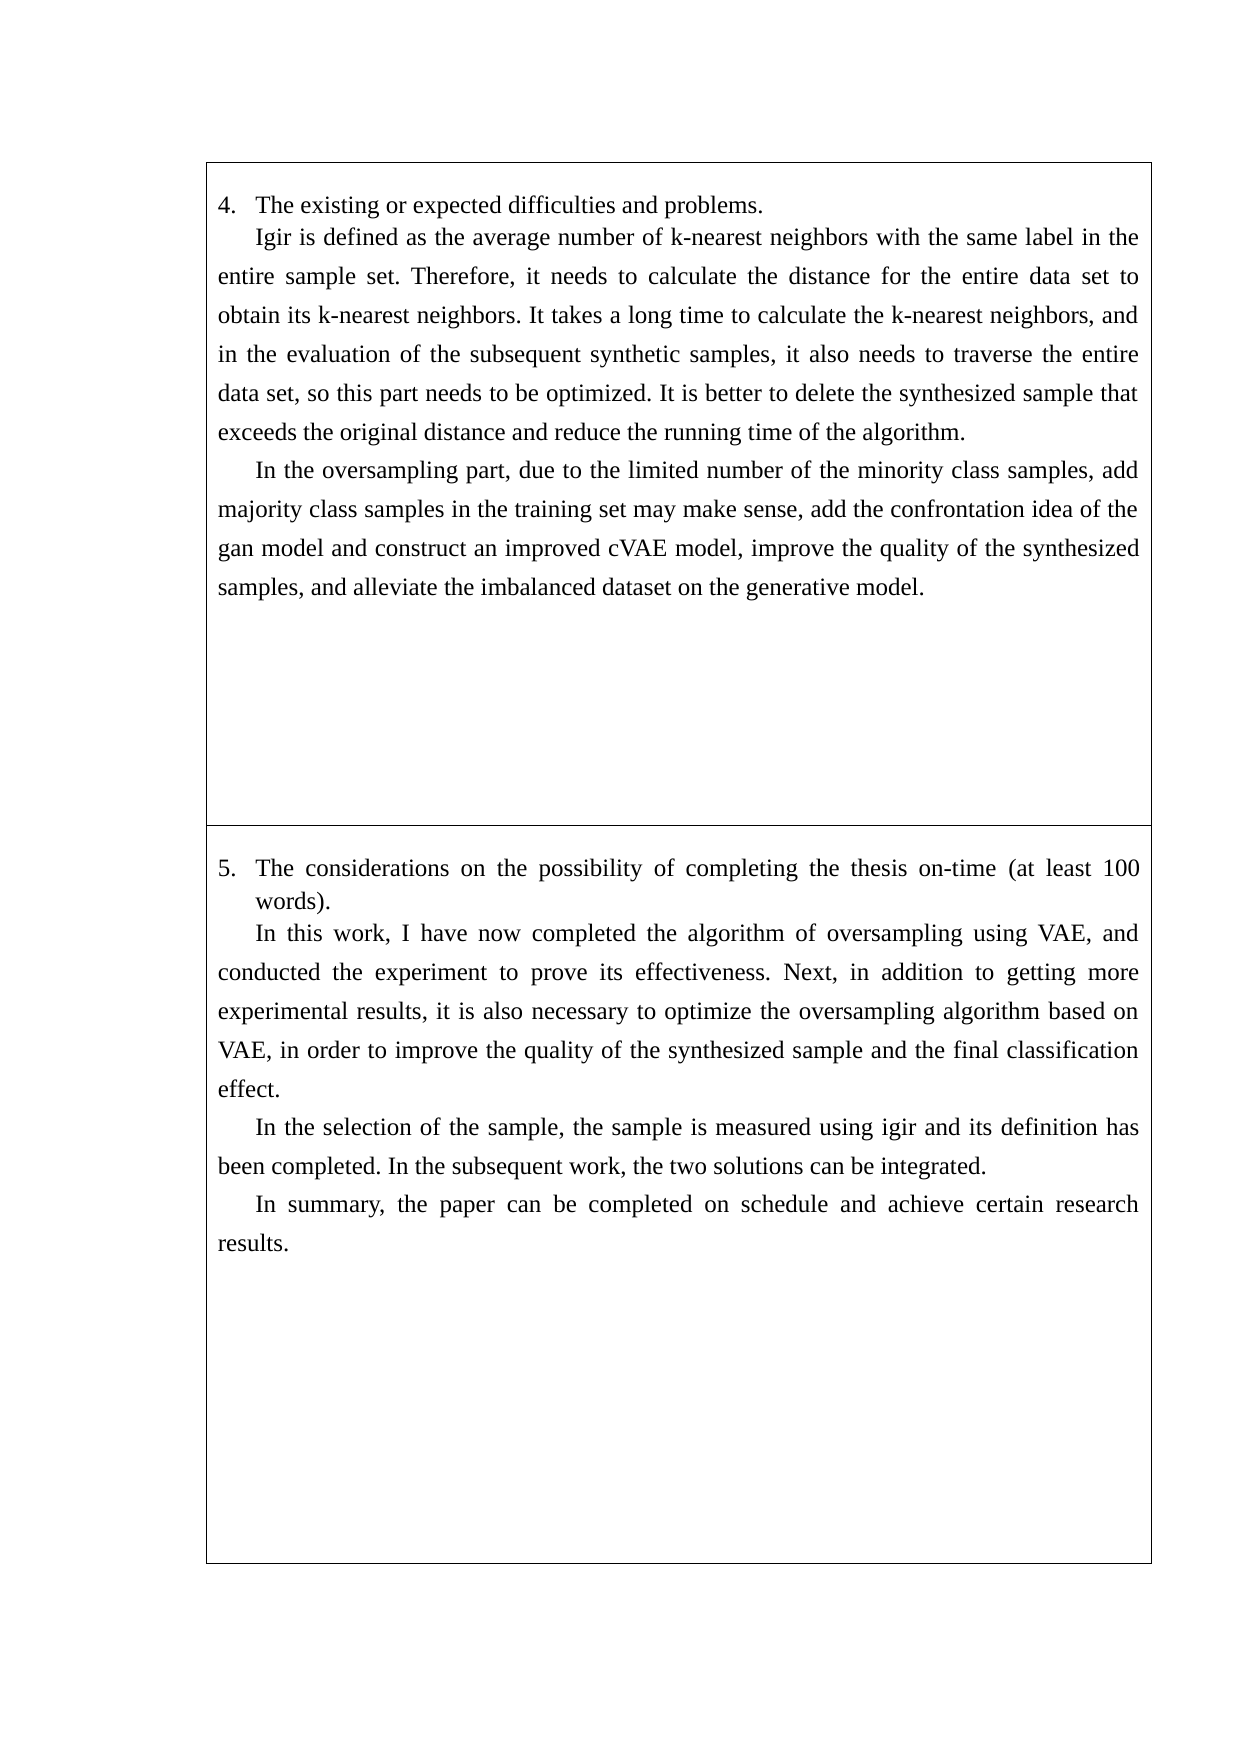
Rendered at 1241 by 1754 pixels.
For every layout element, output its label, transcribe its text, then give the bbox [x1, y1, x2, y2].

table_cell The considerations on the possibility of completing the thesis on-time (at least 100 words). In this work, I have now completed the algorithm of oversampling using VAE, and conducted the experiment to prove its effectiveness. Next, in addition to getting more experimental results, it is also necessary to optimize the oversampling algorithm based on VAE, in order to improve the quality of the synthesized sample and the final classification effect. In the selection of the sample, the sample is measured using igir and its definition has been completed. In the subsequent work, the two solutions can be integrated. In summary, the paper can be completed on schedule and achieve certain research results. [207, 826, 1151, 1563]
table_cell The existing or expected difficulties and problems. Igir is defined as the average number of k-nearest neighbors with the same label in the entire sample set. Therefore, it needs to calculate the distance for the entire data set to obtain its k-nearest neighbors. It takes a long time to calculate the k-nearest neighbors, and in the evaluation of the subsequent synthetic samples, it also needs to traverse the entire data set, so this part needs to be optimized. It is better to delete the synthesized sample that exceeds the original distance and reduce the running time of the algorithm. In the oversampling part, due to the limited number of the minority class samples, add majority class samples in the training set may make sense, add the confrontation idea of the gan model and construct an improved cVAE model, improve the quality of the synthesized samples, and alleviate the imbalanced dataset on the generative model. [207, 163, 1151, 825]
